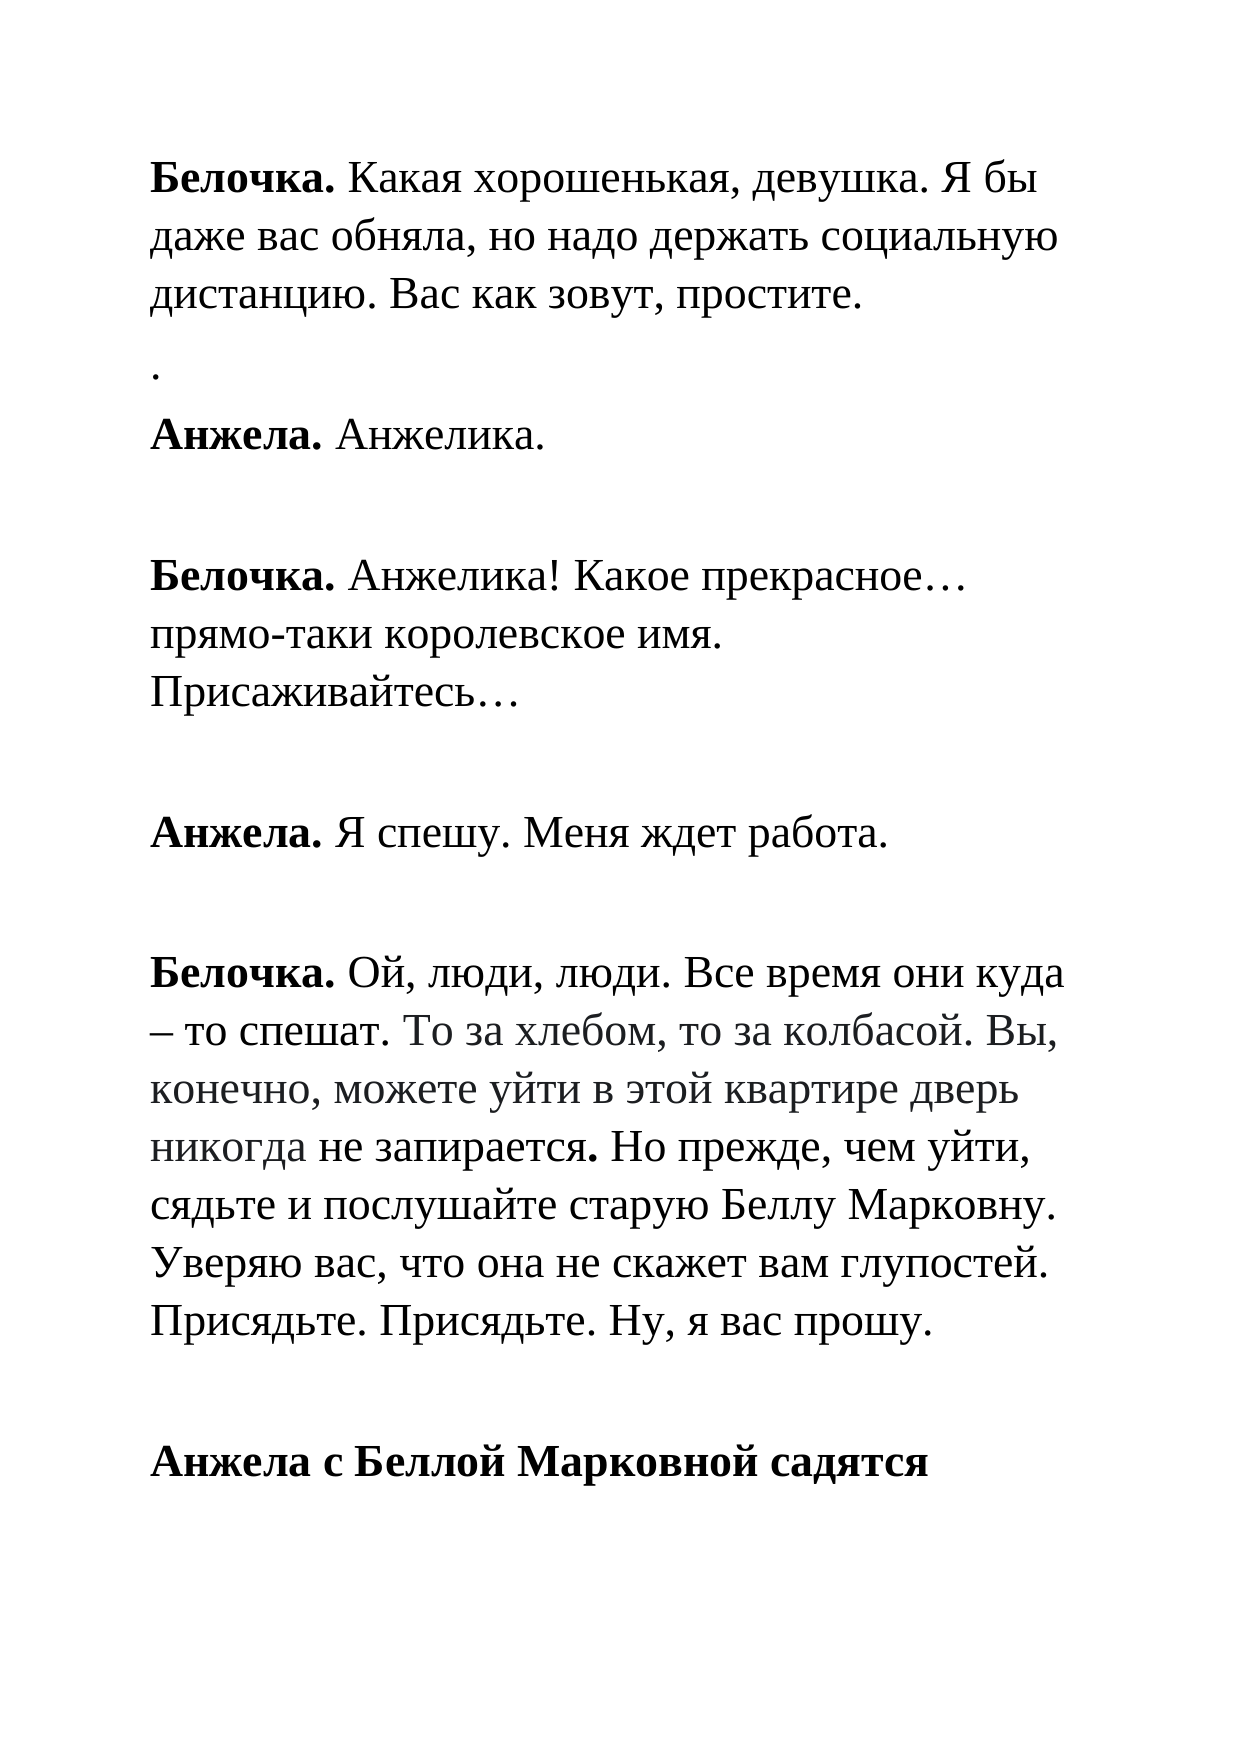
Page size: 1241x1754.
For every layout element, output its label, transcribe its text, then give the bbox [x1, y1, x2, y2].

text Анжела. Анжелика. [150, 407, 1090, 459]
text Белочка. Ой, люди, люди. Все время они куда – то спешат. То за хлебом, то за колбасой. Вы, конечно, можете уйти в этой квартире дверь никогда не запирается. Но прежде, чем уйти, сядьте и послушайте старую Беллу Марковну. Уверяю вас, что она не скажет вам глупостей. Присядьте. Присядьте. Ну, я вас прошу. [150, 945, 1090, 1345]
text Анжела с Беллой Марковной садятся [150, 1433, 1090, 1486]
text Белочка. Какая хорошенькая, девушка. Я бы даже вас обняла, но надо держать социальную дистанцию. Вас как зовут, простите. [150, 150, 1090, 318]
text . [150, 336, 1090, 389]
text Анжела. Я спешу. Меня ждет работа. [150, 804, 1090, 857]
text Белочка. Анжелика! Какое прекрасное… прямо-таки королевское имя. Присаживайтесь… [150, 547, 1090, 716]
